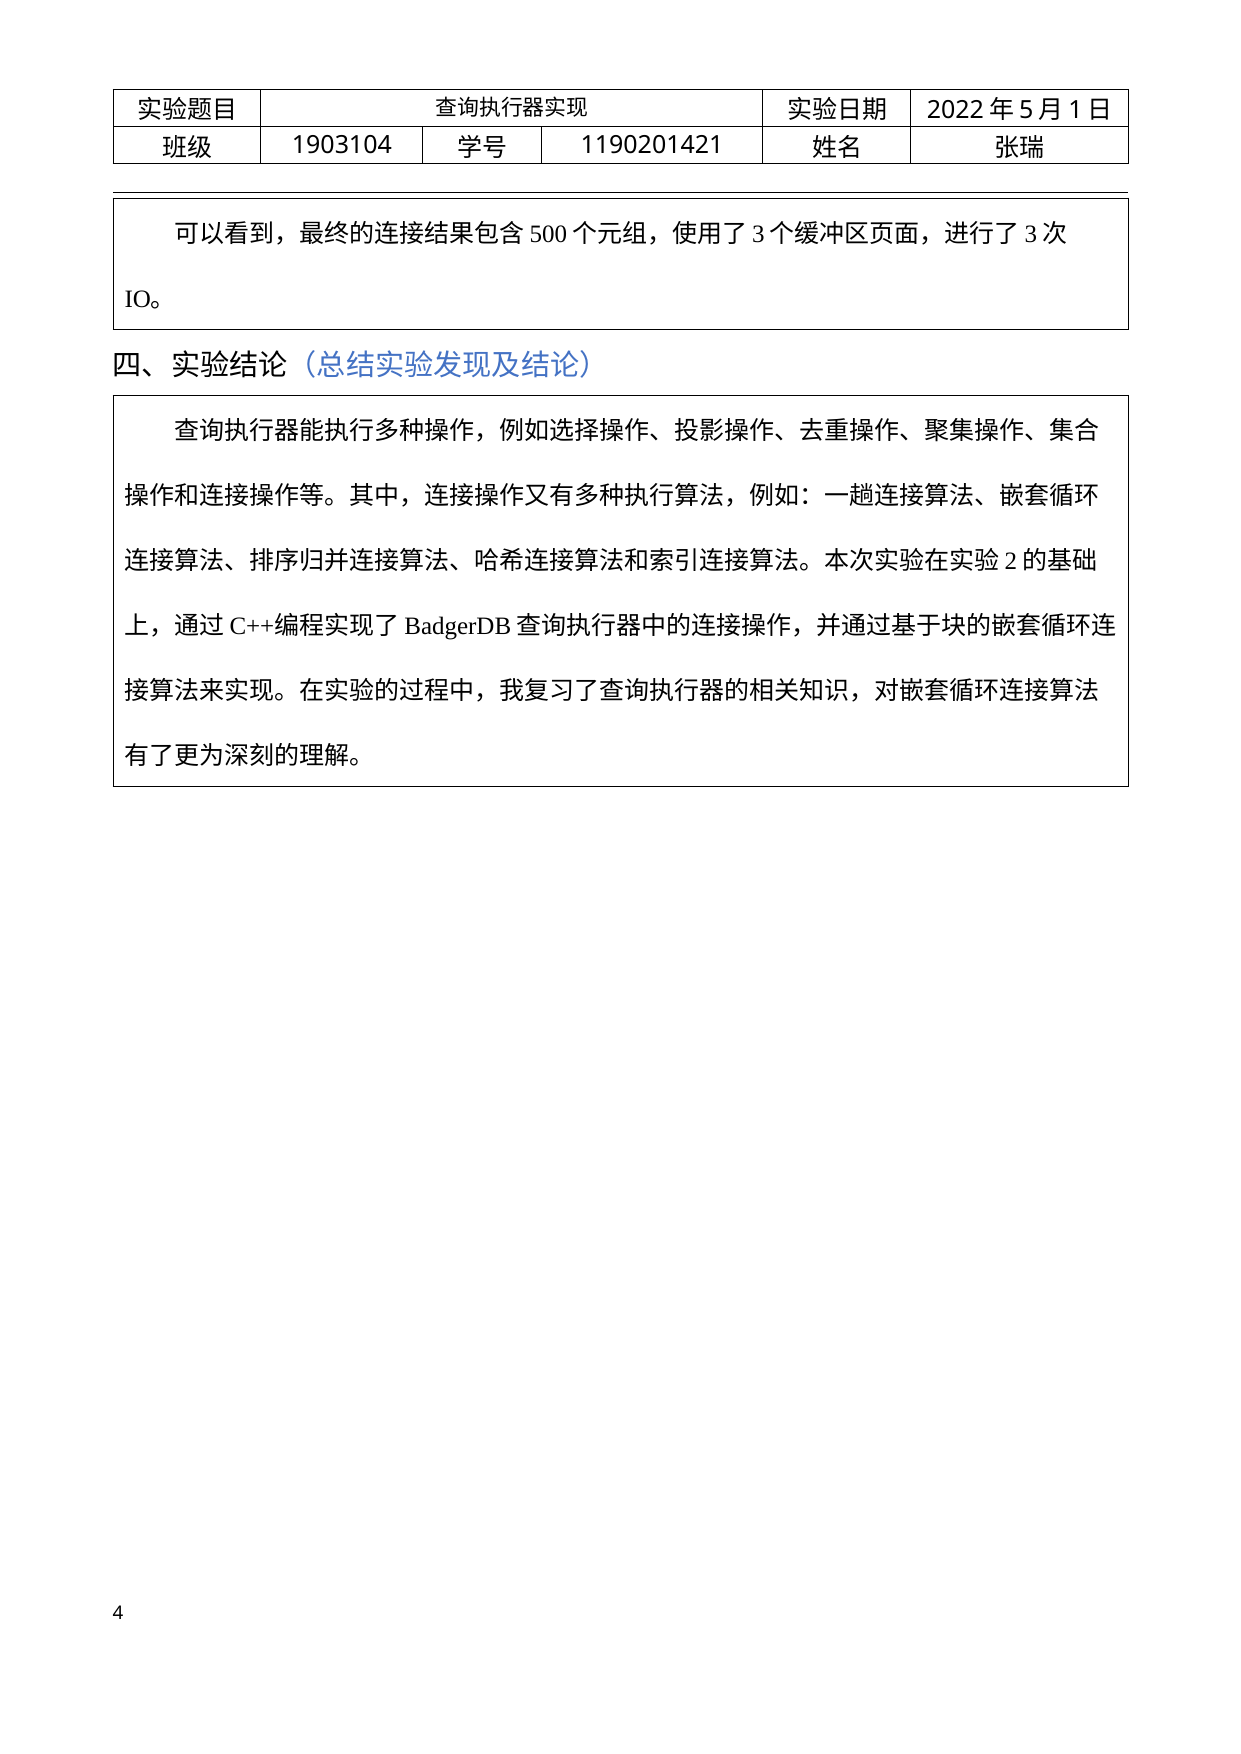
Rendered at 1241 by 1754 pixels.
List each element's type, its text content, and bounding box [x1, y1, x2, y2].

table_header 查询执行器能执行多种操作，例如选择操作、投影操作、去重操作、聚集操作、集合操作和连接操作等。其中，连接操作又有多种执行算法，例如：一趟连接算法、嵌套循环连接算法、排序归并连接算法、哈希连接算法和索引连接算法。本次实验在实验2的基础上，通过C++编程实现了BadgerDB查询执行器中的连接操作，并通过基于块的嵌套循环连接算法来实现。在实验的过程中，我复习了查询执行器的相关知识，对嵌套循环连接算法有了更为深刻的理解。 [114, 396, 1128, 786]
text 四、实验结论（总结实验发现及结论） [112, 330, 1128, 395]
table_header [114, 199, 1128, 329]
